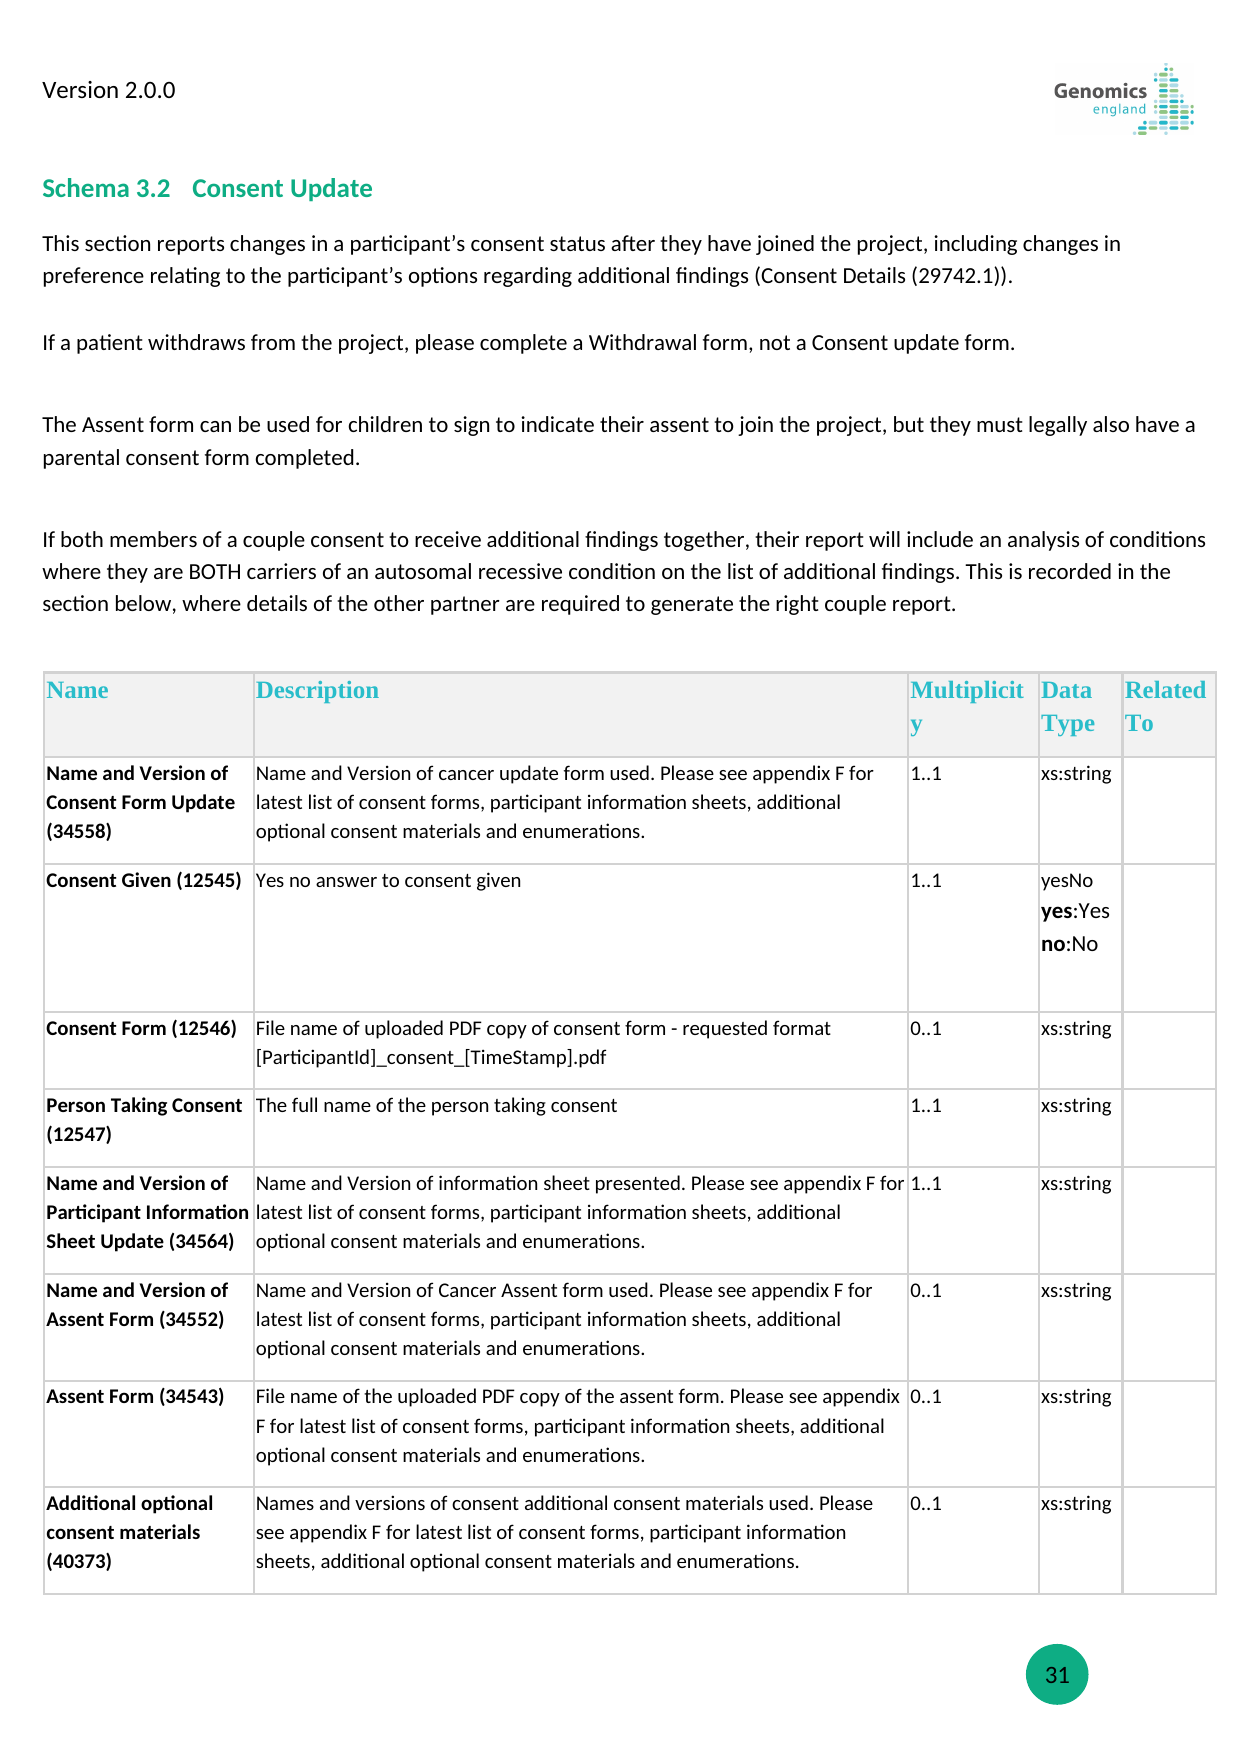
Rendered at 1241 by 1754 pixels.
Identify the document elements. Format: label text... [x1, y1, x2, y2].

table_cell File name of the uploaded PDF copy of the assent form. Please see appendix F for latest list of consent forms, participant information sheets, additional optional consent materials and enumerations. [255, 1382, 907, 1486]
table_cell File name of uploaded PDF copy of consent form - requested format [ParticipantId]_consent_[TimeStamp].pdf [255, 1013, 907, 1088]
table_header Description [255, 674, 907, 756]
table_cell xs:string [1040, 1275, 1121, 1379]
subtitle Consent Update [42, 171, 1211, 204]
table_cell Yes no answer to consent given [255, 865, 907, 1011]
table_cell Person Taking Consent (12547) [45, 1090, 253, 1166]
table_cell 1..1 [909, 758, 1038, 863]
table_cell Consent Form (12546) [45, 1013, 253, 1088]
table_cell Name and Version of Assent Form (34552) [45, 1275, 253, 1379]
table_cell [1124, 865, 1215, 1011]
table_cell 0..1 [909, 1382, 1038, 1486]
table_cell xs:string [1040, 1168, 1121, 1273]
table_cell [1124, 1275, 1215, 1379]
table_header Data Type [1040, 674, 1121, 756]
table_cell xs:string [1040, 1090, 1121, 1166]
table_cell [1124, 1013, 1215, 1088]
table_cell [1124, 1488, 1215, 1593]
table_cell Name and Version of information sheet presented. Please see appendix F for latest list of consent forms, participant information sheets, additional optional consent materials and enumerations. [255, 1168, 907, 1273]
table_cell Name and Version of Participant Information Sheet Update (34564) [45, 1168, 253, 1273]
table_header Multiplicity [909, 674, 1038, 756]
table_cell 1..1 [909, 1168, 1038, 1273]
table_header Name [45, 674, 253, 756]
table_cell Name and Version of Cancer Assent form used. Please see appendix F for latest list of consent forms, participant information sheets, additional optional consent materials and enumerations. [255, 1275, 907, 1379]
table_cell xs:string [1040, 1382, 1121, 1486]
table_cell Name and Version of Consent Form Update (34558) [45, 758, 253, 863]
text If both members of a couple consent to receive additional findings together, their report will include an analysis of conditions where they are BOTH carriers of an autosomal recessive condition on the list of additional findings. This is recorded in the section below, where details of the other partner are required to generate the right couple report. [42, 525, 1211, 617]
table_cell Name and Version of cancer update form used. Please see appendix F for latest list of consent forms, participant information sheets, additional optional consent materials and enumerations. [255, 758, 907, 863]
table_cell [1124, 1090, 1215, 1166]
table_cell Consent Given (12545) [45, 865, 253, 1011]
table_cell Additional optional consent materials (40373) [45, 1488, 253, 1593]
table_cell [1124, 1382, 1215, 1486]
table_cell xs:string [1040, 1013, 1121, 1088]
table_header Related To [1124, 674, 1215, 756]
table_cell 0..1 [909, 1488, 1038, 1593]
table_cell xs:string [1040, 758, 1121, 863]
table_cell 1..1 [909, 865, 1038, 1011]
table_cell The full name of the person taking consent [255, 1090, 907, 1166]
text The Assent form can be used for children to sign to indicate their assent to join the project, but they must legally also have a parental consent form completed. [42, 410, 1211, 471]
table_cell Names and versions of consent additional consent materials used. Please see appendix F for latest list of consent forms, participant information sheets, additional optional consent materials and enumerations. [255, 1488, 907, 1593]
picture [1054, 63, 1194, 135]
text This section reports changes in a participant’s consent status after they have joined the project, including changes in preference relating to the participant’s options regarding additional findings (Consent Details (29742.1)). If a patient withdraws from the project, please complete a Withdrawal form, not a Consent update form. [42, 229, 1211, 356]
table_cell yesNo yes:Yes no:No [1040, 865, 1121, 1011]
table_cell [1124, 1168, 1215, 1273]
table_cell 1..1 [909, 1090, 1038, 1166]
table_cell 0..1 [909, 1013, 1038, 1088]
table_cell xs:string [1040, 1488, 1121, 1593]
table_cell [1124, 758, 1215, 863]
table_cell 0..1 [909, 1275, 1038, 1379]
table_cell Assent Form (34543) [45, 1382, 253, 1486]
